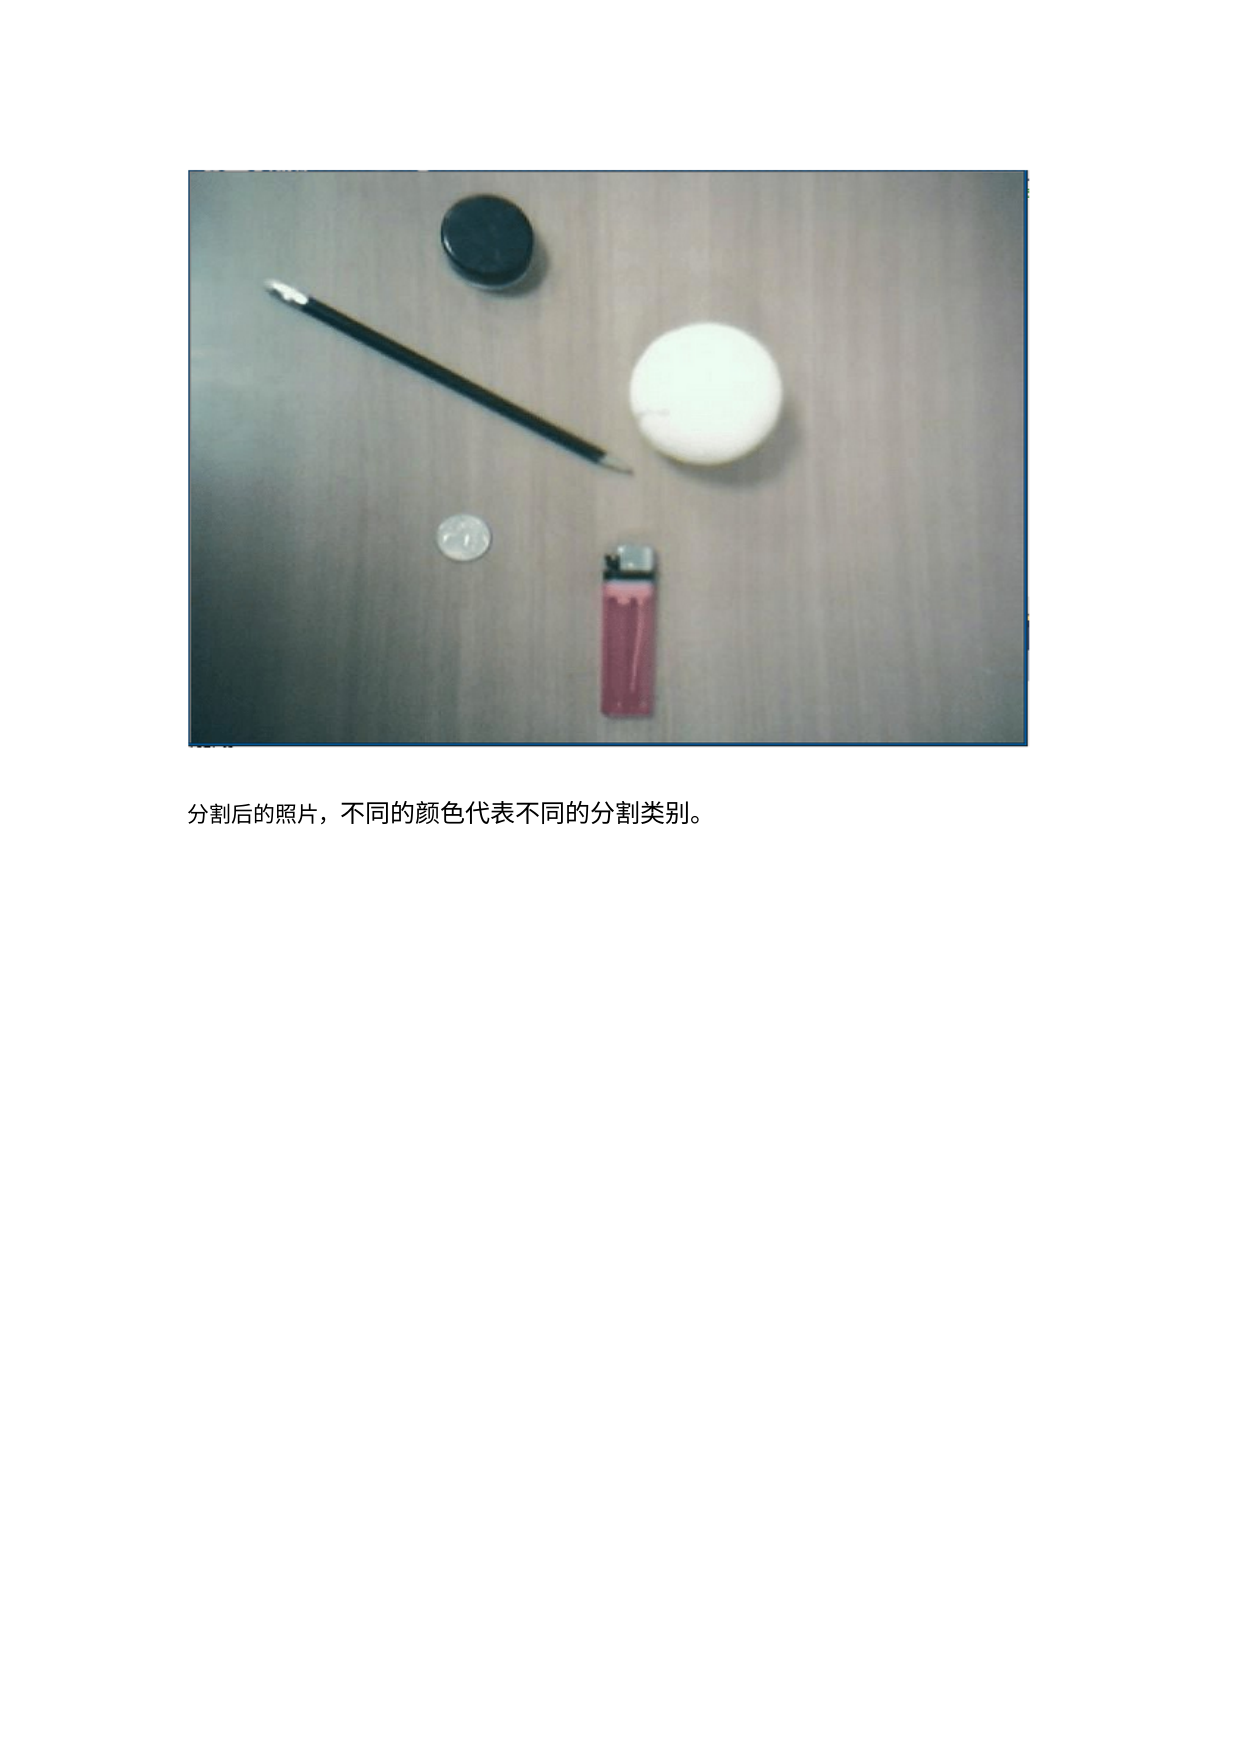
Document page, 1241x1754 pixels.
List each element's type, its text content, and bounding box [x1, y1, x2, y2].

list 分割后的照片，不同的颜色代表不同的分割类别。 [187, 779, 1053, 844]
picture [187, 162, 1053, 761]
